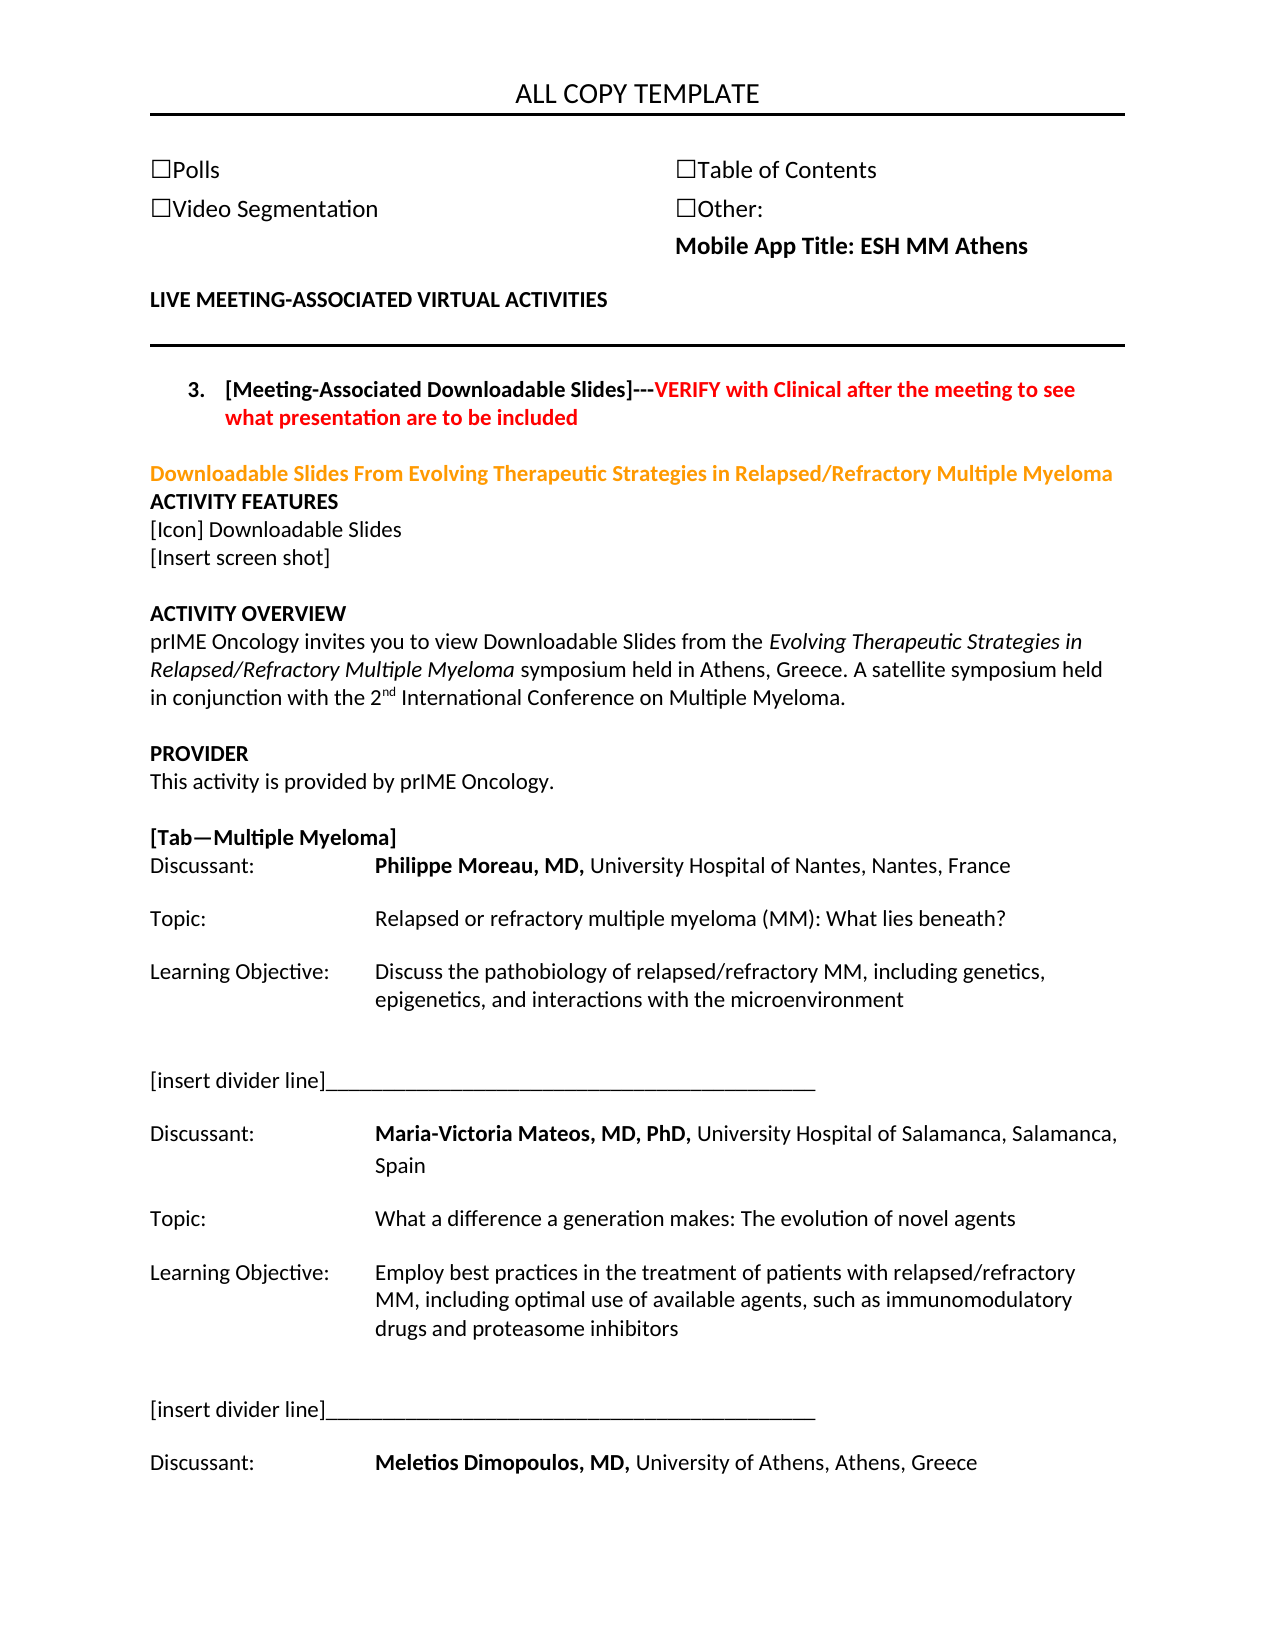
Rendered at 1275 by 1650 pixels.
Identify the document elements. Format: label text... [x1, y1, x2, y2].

text Discussant: Philippe Moreau, MD, University Hospital of Nantes, Nantes, France [150, 851, 1125, 879]
text prIME Oncology invites you to view Downloadable Slides from the Evolving Therapeutic Strategies in Relapsed/Refractory Multiple Myeloma symposium held in Athens, Greece. A satellite symposium held in conjunction with the 2nd International Conference on Multiple Myeloma. [150, 627, 1125, 711]
list Video Segmentation [150, 191, 600, 225]
list Polls [150, 151, 600, 186]
text ACTIVITY FEATURES [150, 487, 1125, 515]
list [Meeting-Associated Downloadable Slides]---VERIFY with Clinical after the meeting to see what presentation are to be included [187, 375, 1125, 431]
list Other: [675, 191, 1125, 225]
text Learning Objective: Discuss the pathobiology of relapsed/refractory MM, including genetics, epigenetics, and interactions with the microenvironment [150, 957, 1125, 1013]
text Downloadable Slides From Evolving Therapeutic Strategies in Relapsed/Refractory Multiple Myeloma [150, 459, 1125, 487]
text [insert divider line]___________________________________________ [150, 1066, 1125, 1094]
text LIVE MEETING-ASSOCIATED VIRTUAL ACTIVITIES [150, 286, 1125, 314]
text This activity is provided by prIME Oncology. [150, 767, 1125, 795]
text Learning Objective: Employ best practices in the treatment of patients with relapsed/refractory MM, including optimal use of available agents, such as immunomodulatory drugs and proteasome inhibitors [150, 1258, 1125, 1342]
text [insert divider line]___________________________________________ [150, 1395, 1125, 1423]
text Topic: What a difference a generation makes: The evolution of novel agents [150, 1204, 1125, 1233]
text [Icon] Downloadable Slides [150, 515, 1125, 543]
text ACTIVITY OVERVIEW [150, 599, 1125, 627]
text [Tab—Multiple Myeloma] [150, 823, 1125, 851]
text PROVIDER [150, 739, 1125, 767]
text Discussant: Meletios Dimopoulos, MD, University of Athens, Athens, Greece [150, 1448, 1125, 1476]
text [Insert screen shot] [150, 543, 1125, 571]
list Table of Contents [675, 151, 1125, 186]
list Mobile App Title: ESH MM Athens [675, 230, 1125, 260]
text Topic: Relapsed or refractory multiple myeloma (MM): What lies beneath? [150, 904, 1125, 932]
text Discussant: Maria-Victoria Mateos, MD, PhD, University Hospital of Salamanca, Salamanca, Spain [150, 1119, 1125, 1179]
